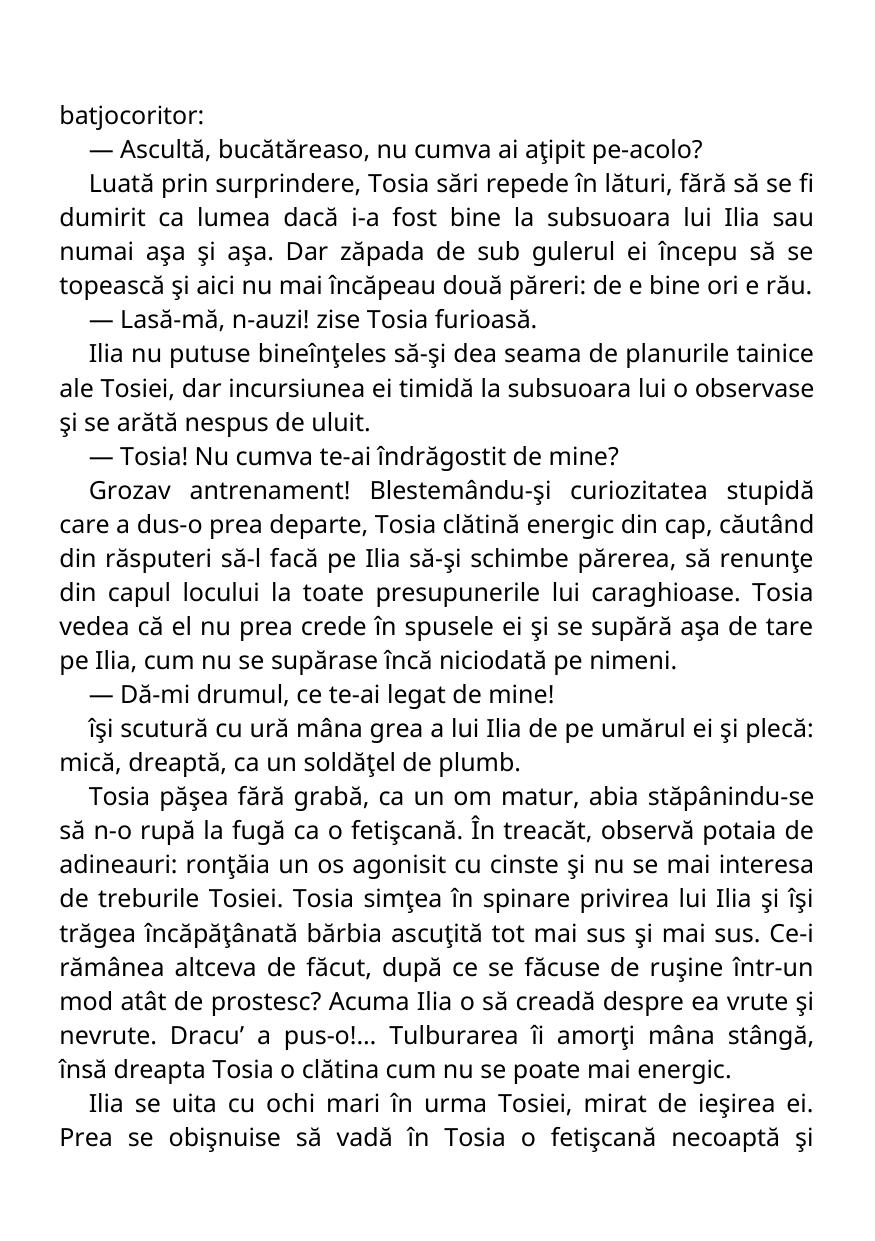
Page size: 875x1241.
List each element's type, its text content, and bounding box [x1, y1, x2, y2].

text — Tosia! Nu cumva te-ai îndrăgostit de mine? [59, 438, 815, 472]
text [59, 1086, 815, 1154]
text Grozav antrenament! Blestemându-şi curiozitatea stupidă care a dus-o prea departe, Tosia clătină energic din cap, căutând din răsputeri să-l facă pe Ilia să-şi schimbe părerea, să renunţe din capul locului la toate presupunerile lui caraghioase. Tosia vedea că el nu prea crede în spusele ei şi se supără aşa de tare pe Ilia, cum nu se supărase încă niciodată pe nimeni. [59, 472, 815, 677]
text Tosia păşea fără grabă, ca un om matur, abia stăpânindu-se să n-o rupă la fugă ca o fetişcană. În treacăt, observă potaia de adineauri: ronţăia un os agonisit cu cinste şi nu se mai interesa de treburile Tosiei. Tosia simţea în spinare privirea lui Ilia şi îşi trăgea încăpăţânată bărbia ascuţită tot mai sus şi mai sus. Ce-i rămânea altceva de făcut, după ce se făcuse de ruşine într-un mod atât de prostesc? Acuma Ilia o să creadă despre ea vrute şi nevrute. Dracu’ a pus-o!… Tulburarea îi amorţi mâna stângă, însă dreapta Tosia o clătina cum nu se poate mai energic. [59, 779, 815, 1086]
text îşi scutură cu ură mâna grea a lui Ilia de pe umărul ei şi plecă: mică, dreaptă, ca un soldăţel de plumb. [59, 711, 815, 779]
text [59, 98, 815, 132]
text Ilia nu putuse bineînţeles să-şi dea seama de planurile tainice ale Tosiei, dar incursiunea ei timidă la subsuoara lui o observase şi se arătă nespus de uluit. [59, 336, 815, 438]
text Luată prin surprindere, Tosia sări repede în lături, fără să se fi dumirit ca lumea dacă i-a fost bine la subsuoara lui Ilia sau numai aşa şi aşa. Dar zăpada de sub gulerul ei începu să se topească şi aici nu mai încăpeau două păreri: de e bine ori e rău. [59, 166, 815, 302]
text — Ascultă, bucătăreaso, nu cumva ai aţipit pe-acolo? [59, 132, 815, 166]
text — Lasă-mă, n-auzi! zise Tosia furioasă. [59, 302, 815, 336]
text — Dă-mi drumul, ce te-ai legat de mine! [59, 677, 815, 711]
